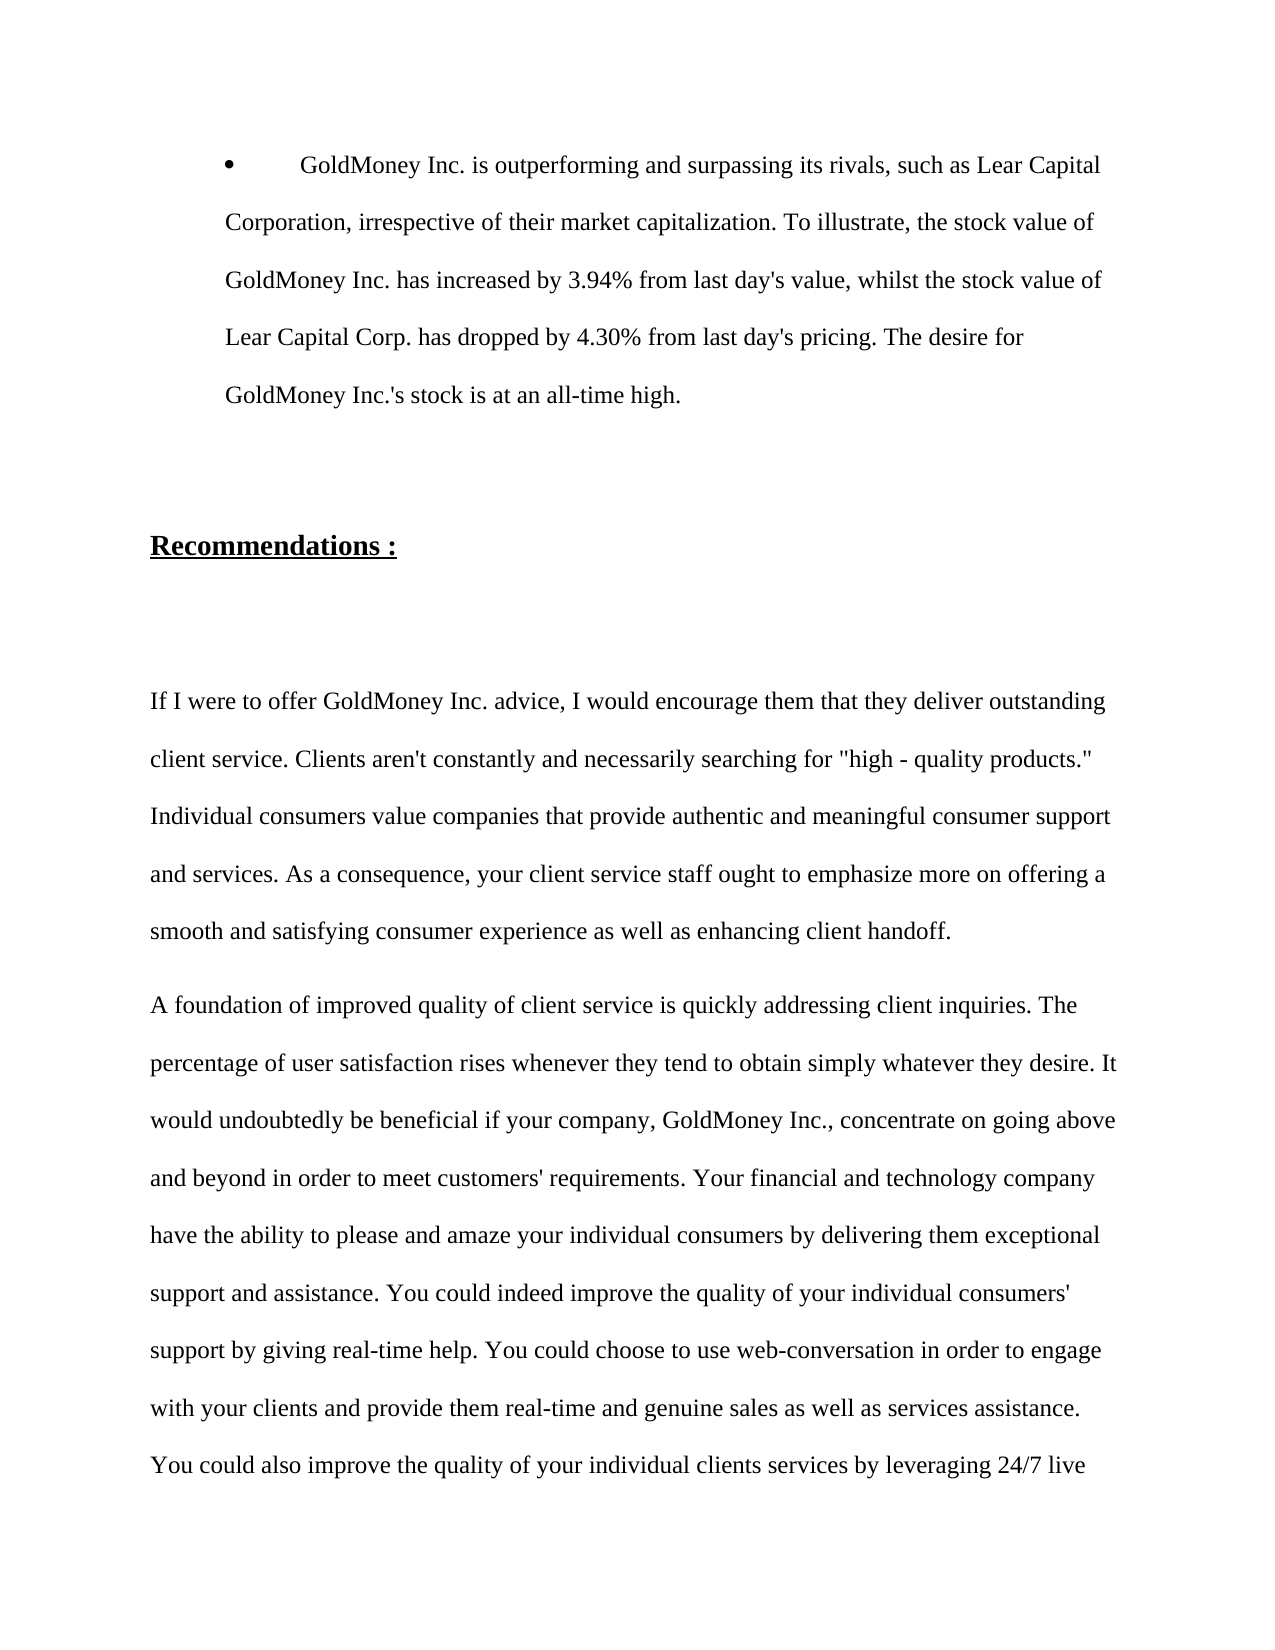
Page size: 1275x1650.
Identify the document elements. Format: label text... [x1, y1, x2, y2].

text Recommendations : [150, 528, 1125, 562]
text If I were to offer GoldMoney Inc. advice, I would encourage them that they deliver outstanding client service. Clients aren't constantly and necessarily searching for "high - quality products." Individual consumers value companies that provide authentic and meaningful consumer support and services. As a consequence, your client service staff ought to emphasize more on offering a smooth and satisfying consumer experience as well as enhancing client handoff. [150, 686, 1125, 945]
list GoldMoney Inc. is outperforming and surpassing its rivals, such as Lear Capital Corporation, irrespective of their market capitalization. To illustrate, the stock value of GoldMoney Inc. has increased by 3.94% from last day's value, whilst the stock value of Lear Capital Corp. has dropped by 4.30% from last day's pricing. The desire for GoldMoney Inc.'s stock is at an all-time high. [225, 150, 1125, 409]
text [150, 990, 1125, 1479]
